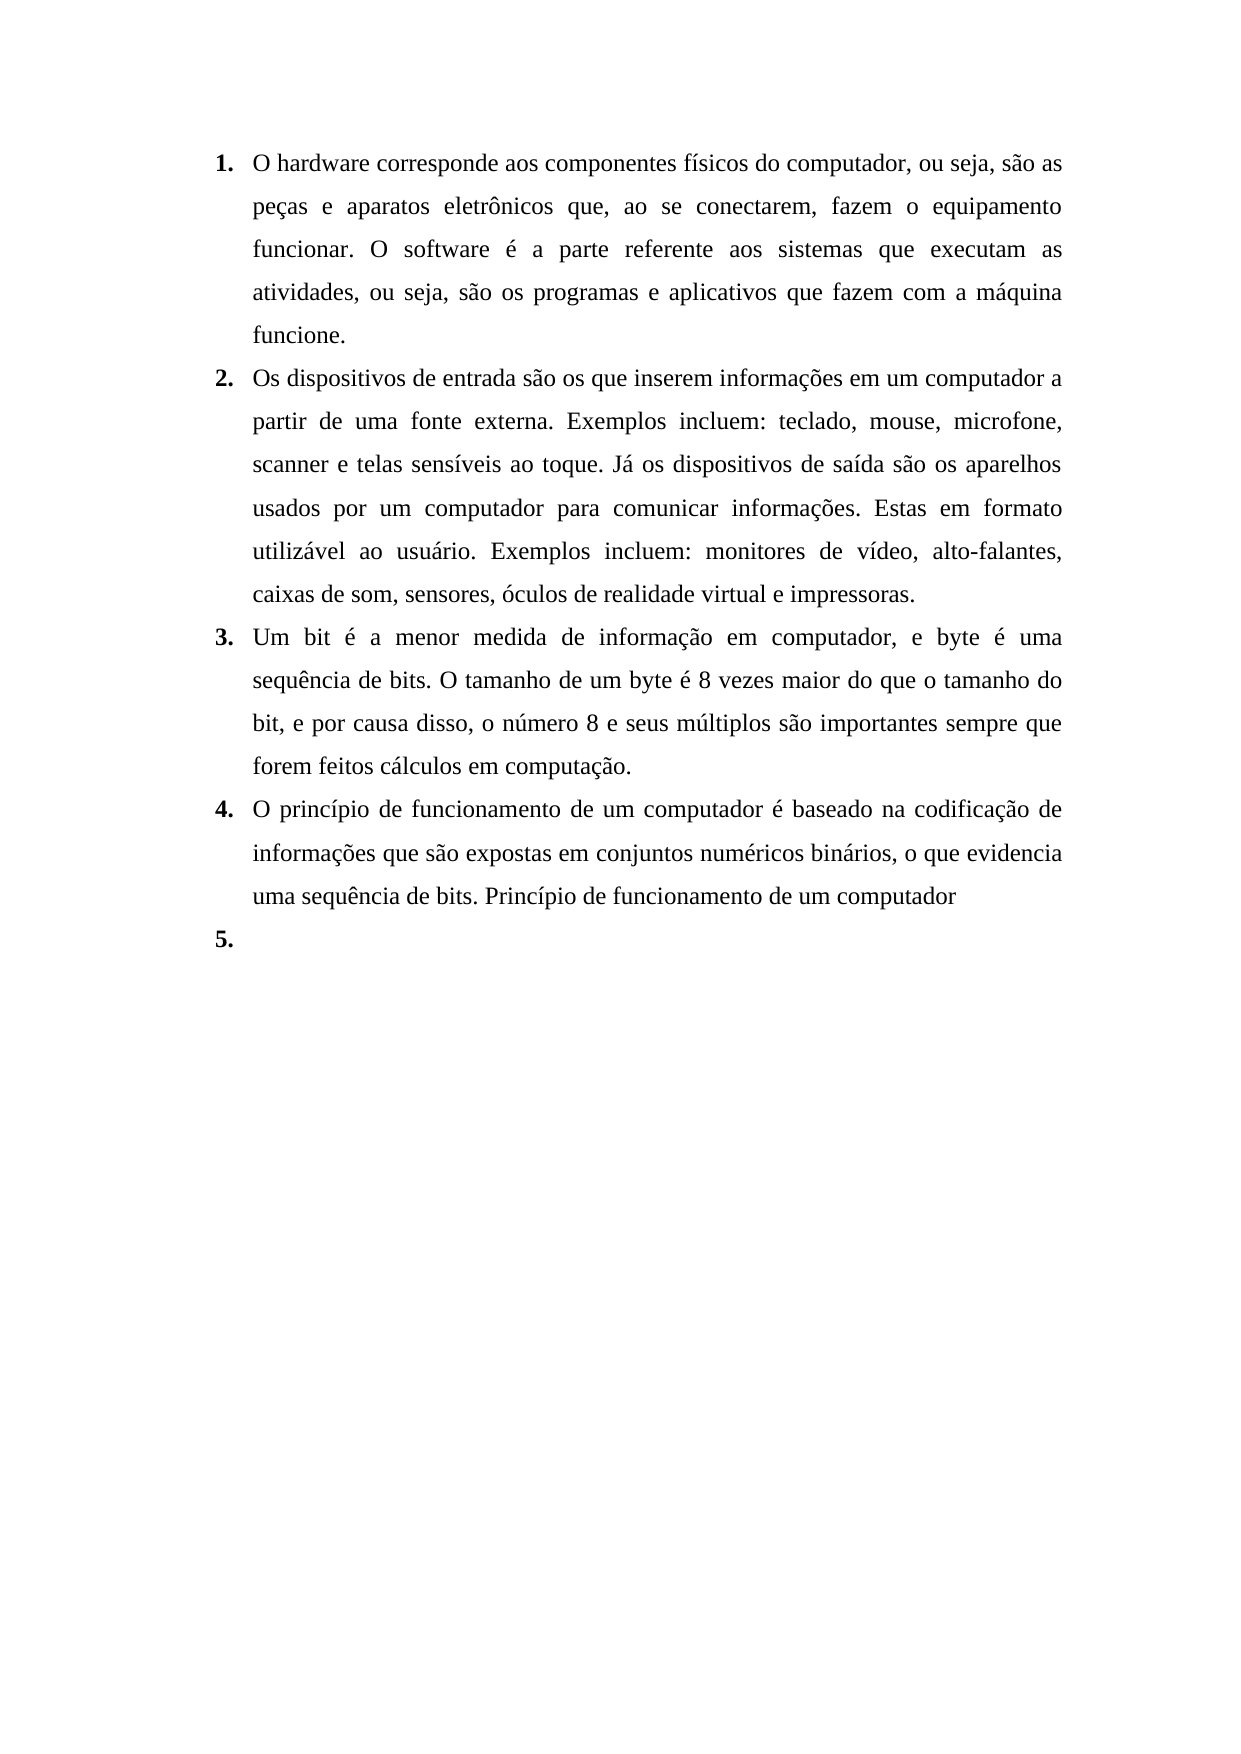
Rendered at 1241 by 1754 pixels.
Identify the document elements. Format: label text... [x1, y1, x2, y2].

list Um bit é a menor medida de informação em computador, e byte é uma sequência de bits. O tamanho de um byte é 8 vezes maior do que o tamanho do bit, e por causa disso, o número 8 e seus múltiplos são importantes sempre que forem feitos cálculos em computação. [215, 622, 1063, 780]
list Os dispositivos de entrada são os que inserem informações em um computador a partir de uma fonte externa. Exemplos incluem: teclado, mouse, microfone, scanner e telas sensíveis ao toque. Já os dispositivos de saída são os aparelhos usados por um computador para comunicar informações. Estas em formato utilizável ao usuário. Exemplos incluem: monitores de vídeo, alto-falantes, caixas de som, sensores, óculos de realidade virtual e impressoras. [215, 363, 1063, 608]
list O princípio de funcionamento de um computador é baseado na codificação de informações que são expostas em conjuntos numéricos binários, o que evidencia uma sequência de bits. Princípio de funcionamento de um computador [215, 794, 1063, 909]
list O hardware corresponde aos componentes físicos do computador, ou seja, são as peças e aparatos eletrônicos que, ao se conectarem, fazem o equipamento funcionar. O software é a parte referente aos sistemas que executam as atividades, ou seja, são os programas e aplicativos que fazem com a máquina funcione. [215, 148, 1063, 349]
